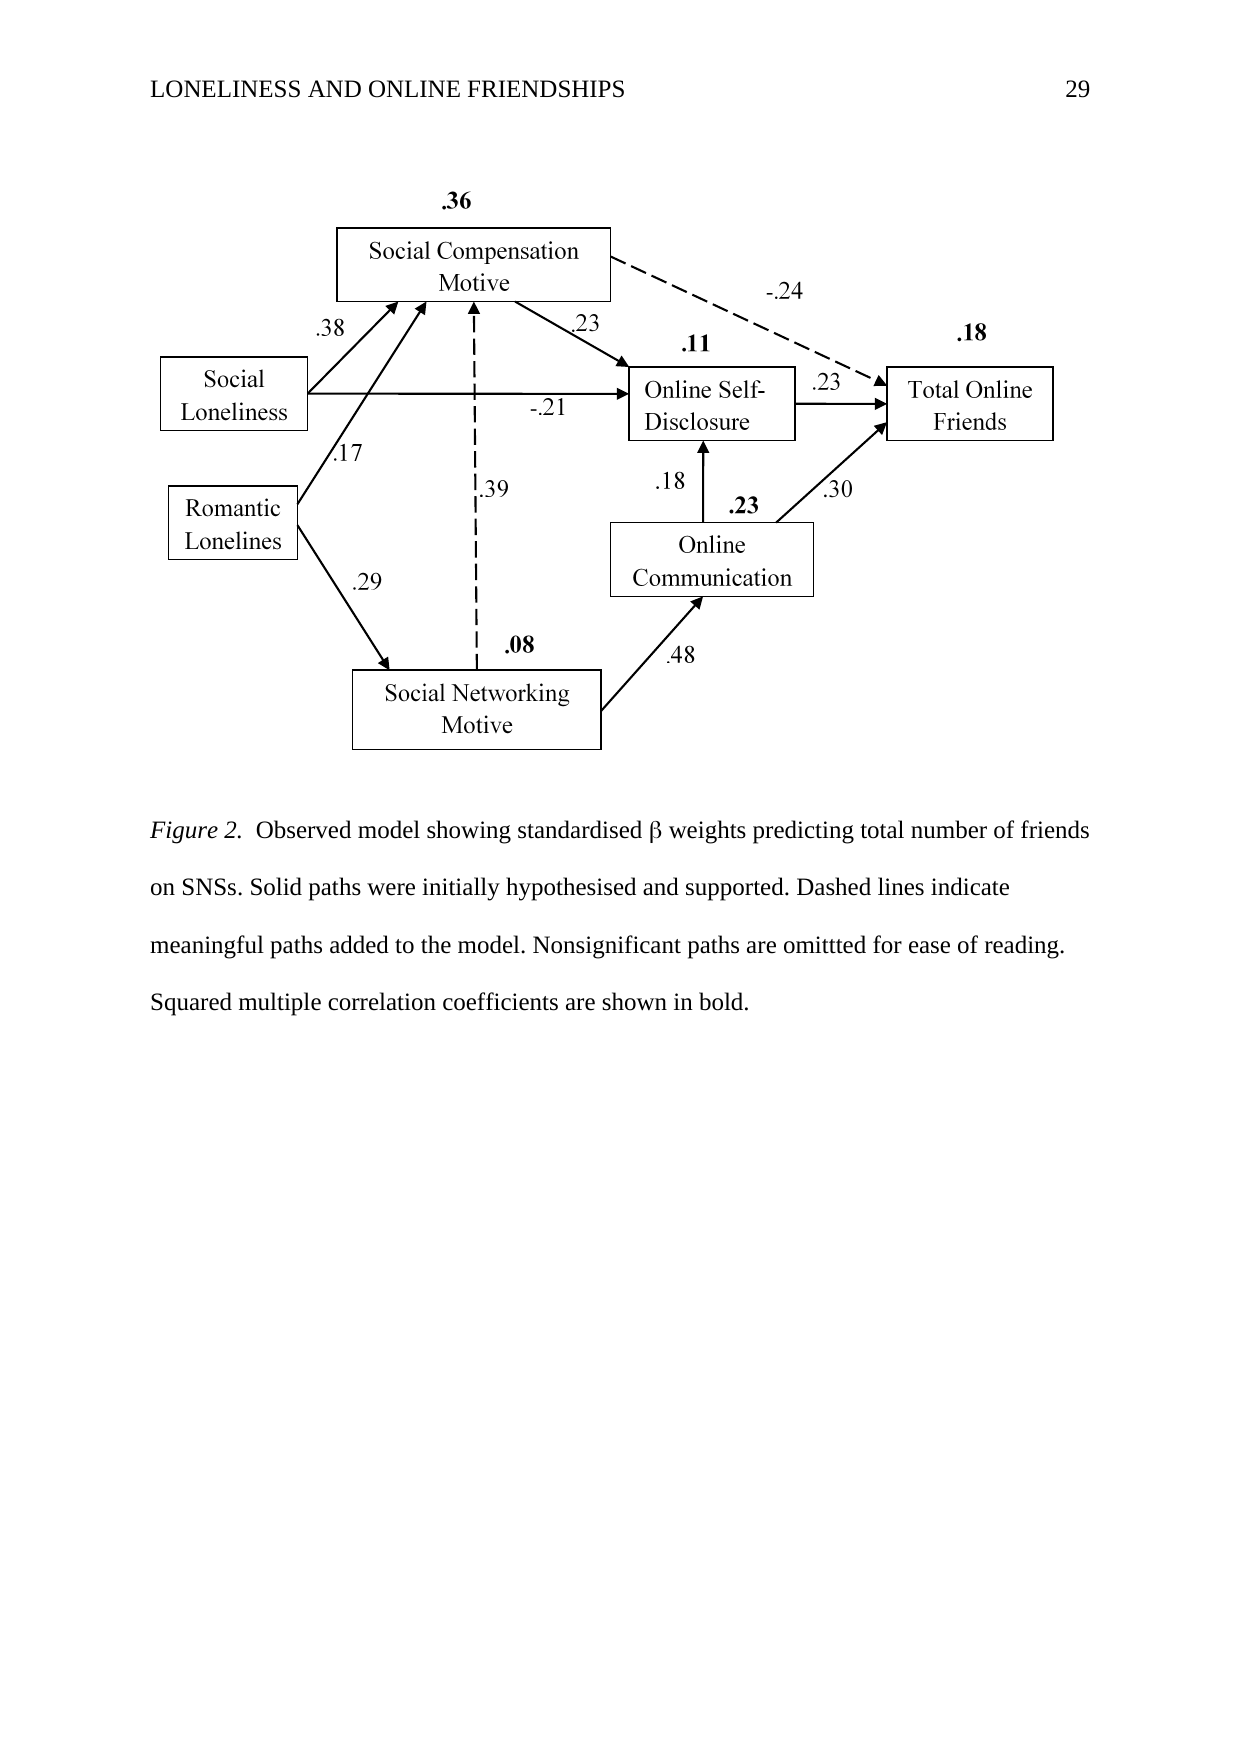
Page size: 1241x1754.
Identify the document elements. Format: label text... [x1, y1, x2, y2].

text Figure 2. Observed model showing standardised weights predicting total number of friends on SNSs. Solid paths were initially hypothesised and supported. Dashed lines indicate meaningful paths added to the model. Nonsignificant paths are omittted for ease of reading. Squared multiple correlation coefficients are shown in bold. [150, 815, 1090, 1016]
